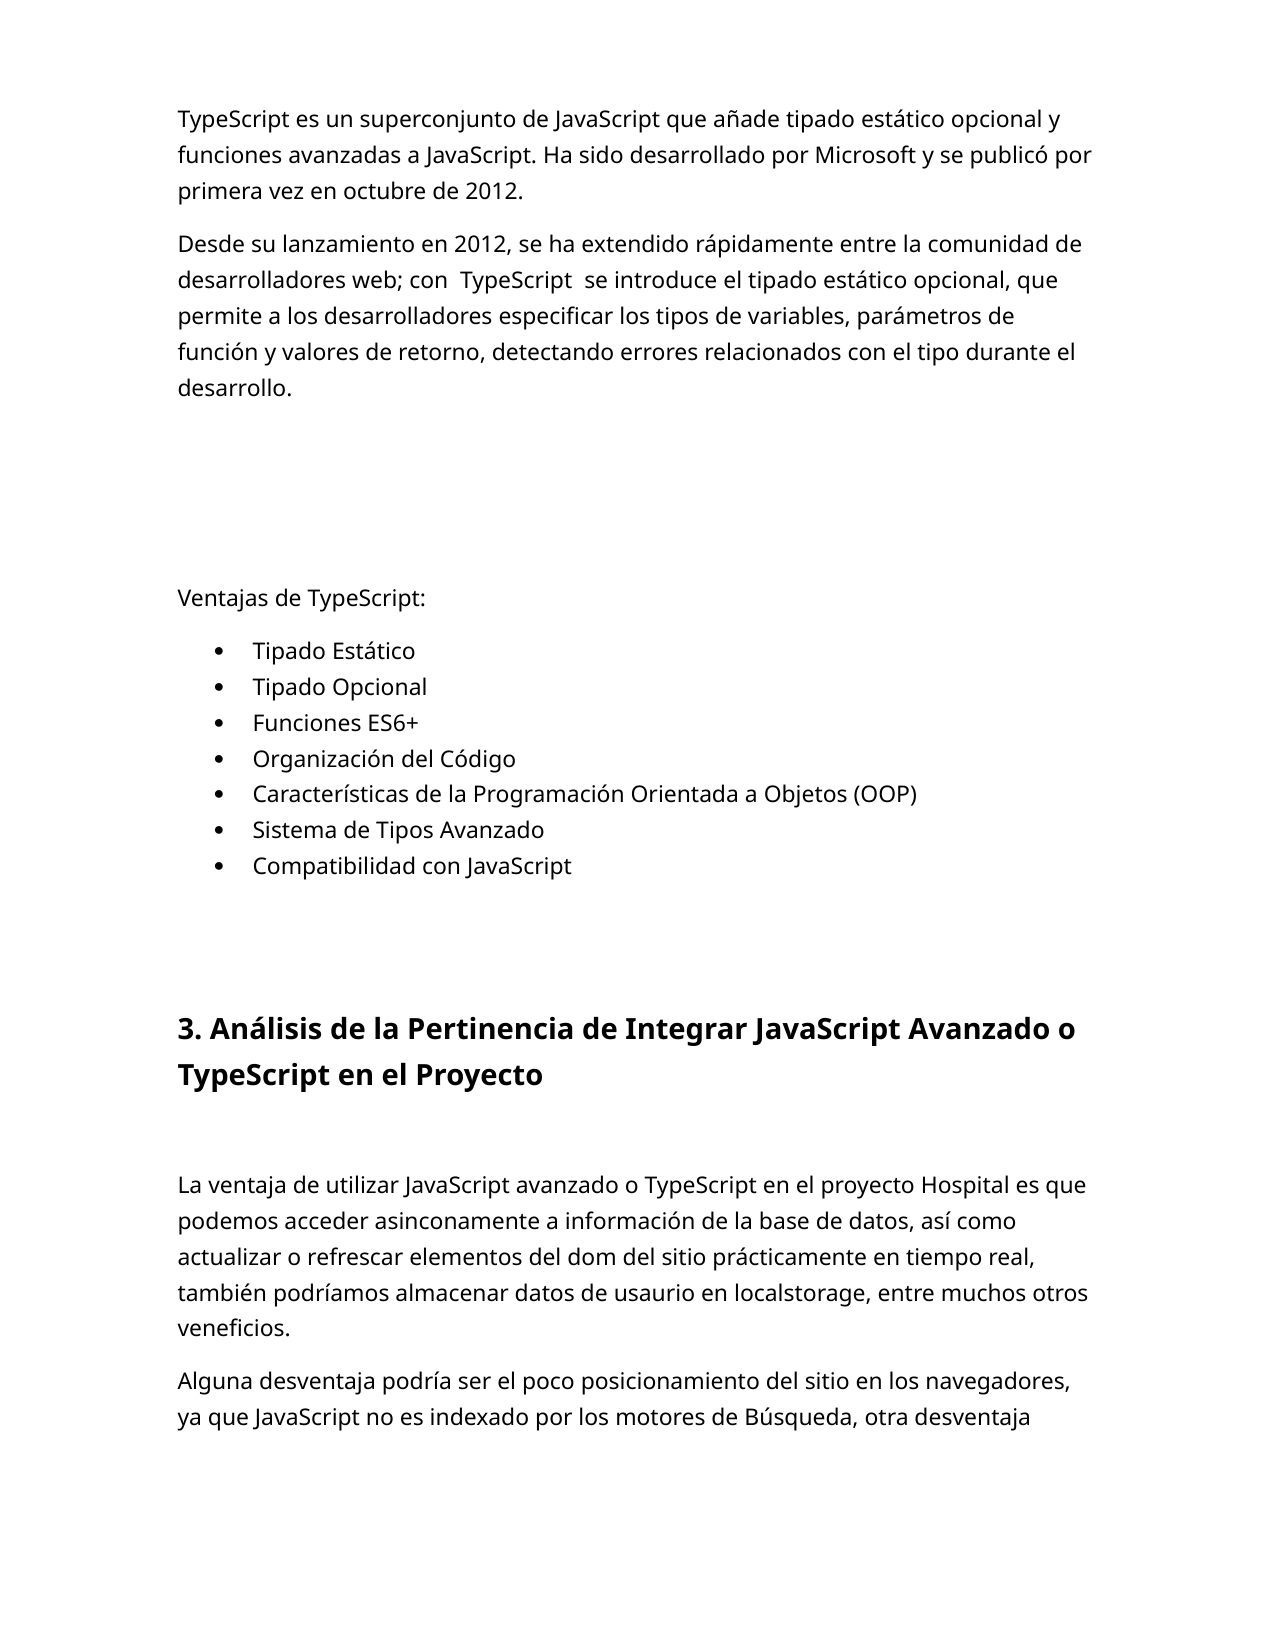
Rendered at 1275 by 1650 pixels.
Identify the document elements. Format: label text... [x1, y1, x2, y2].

list Organización del Código [215, 742, 1098, 774]
text TypeScript es un superconjunto de JavaScript que añade tipado estático opcional y funciones avanzadas a JavaScript. Ha sido desarrollado por Microsoft y se publicó por primera vez en octubre de 2012. [177, 103, 1098, 207]
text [177, 1365, 1098, 1432]
list Sistema de Tipos Avanzado [215, 814, 1098, 846]
list Tipado Opcional [215, 671, 1098, 702]
list Tipado Estático [215, 635, 1098, 666]
text 3. Análisis de la Pertinencia de Integrar JavaScript Avanzado o TypeScript en el Proyecto [177, 1008, 1098, 1093]
text La ventaja de utilizar JavaScript avanzado o TypeScript en el proyecto Hospital es que podemos acceder asinconamente a información de la base de datos, así como actualizar o refrescar elementos del dom del sitio prácticamente en tiempo real, también podríamos almacenar datos de usaurio en localstorage, entre muchos otros veneficios. [177, 1169, 1098, 1344]
list Funciones ES6+ [215, 707, 1098, 738]
text Desde su lanzamiento en 2012, se ha extendido rápidamente entre la comunidad de desarrolladores web; con TypeScript se introduce el tipado estático opcional, que permite a los desarrolladores especificar los tipos de variables, parámetros de función y valores de retorno, detectando errores relacionados con el tipo durante el desarrollo. [177, 228, 1098, 403]
list Compatibilidad con JavaScript [215, 850, 1098, 882]
text Ventajas de TypeScript: [177, 582, 1098, 613]
list Características de la Programación Orientada a Objetos (OOP) [215, 778, 1098, 810]
